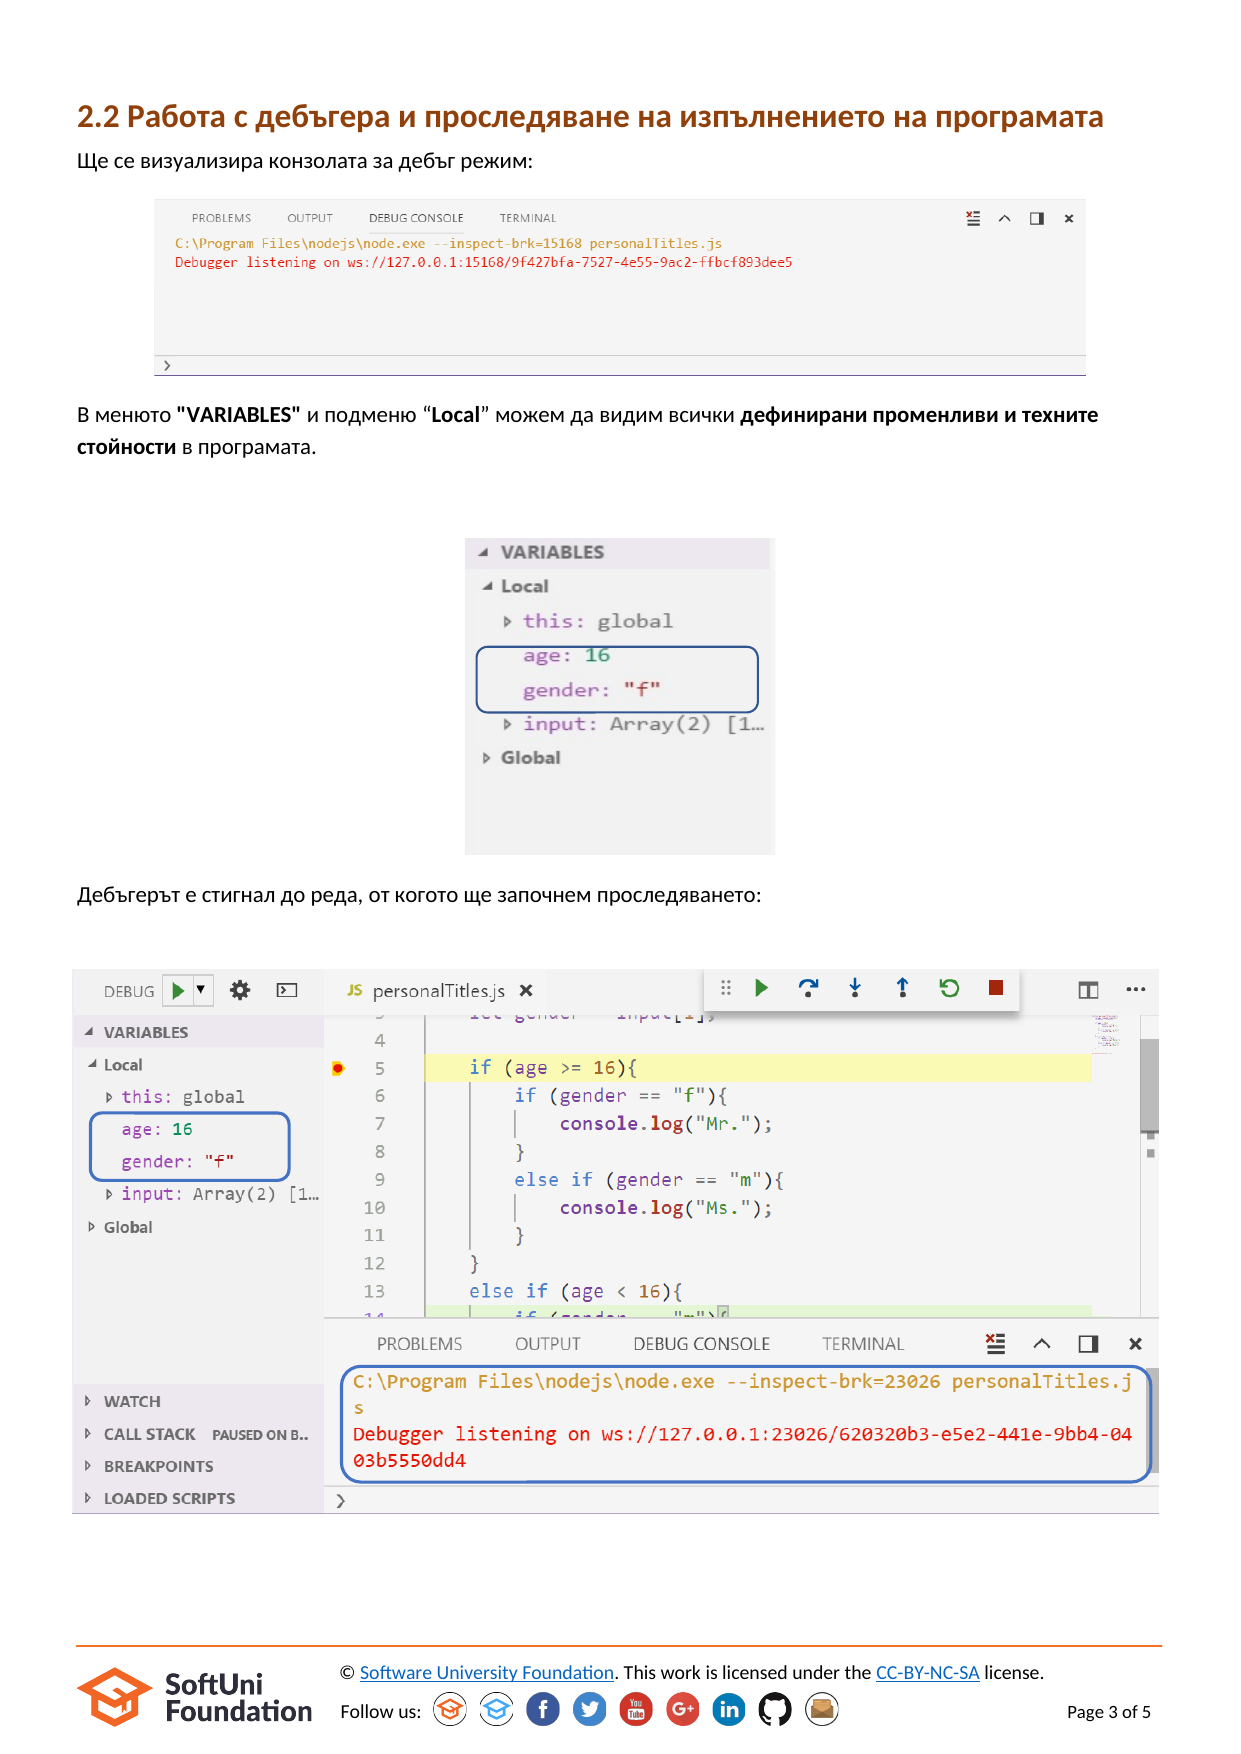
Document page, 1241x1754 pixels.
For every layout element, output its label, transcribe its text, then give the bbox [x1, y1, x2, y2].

picture [464, 538, 776, 855]
picture [712, 1693, 722, 1703]
picture [573, 1692, 607, 1726]
text Ще се визуализира конзолата за дебъг режим: [77, 146, 1163, 174]
subtitle Работа с дебъгера и проследяване на изпълнението на програмата [77, 95, 1163, 136]
picture [758, 1692, 792, 1726]
text Дебъгерът е стигнал до реда, от когото ще започнем проследяването: [77, 880, 1163, 908]
picture [666, 1692, 700, 1726]
text В менюто "VARIABLES" и подменю “Local” можем да видим всички дефинирани променливи и техните стойности в програмата. [77, 400, 1163, 460]
picture [154, 199, 1086, 376]
picture [619, 1692, 653, 1726]
picture [712, 1716, 722, 1726]
picture [433, 1692, 467, 1726]
picture [480, 1692, 513, 1726]
picture [736, 1716, 746, 1726]
picture [727, 1707, 738, 1717]
picture [736, 1693, 746, 1703]
picture [76, 1667, 312, 1727]
picture [805, 1692, 839, 1726]
picture [526, 1692, 560, 1726]
picture [72, 969, 1159, 1513]
